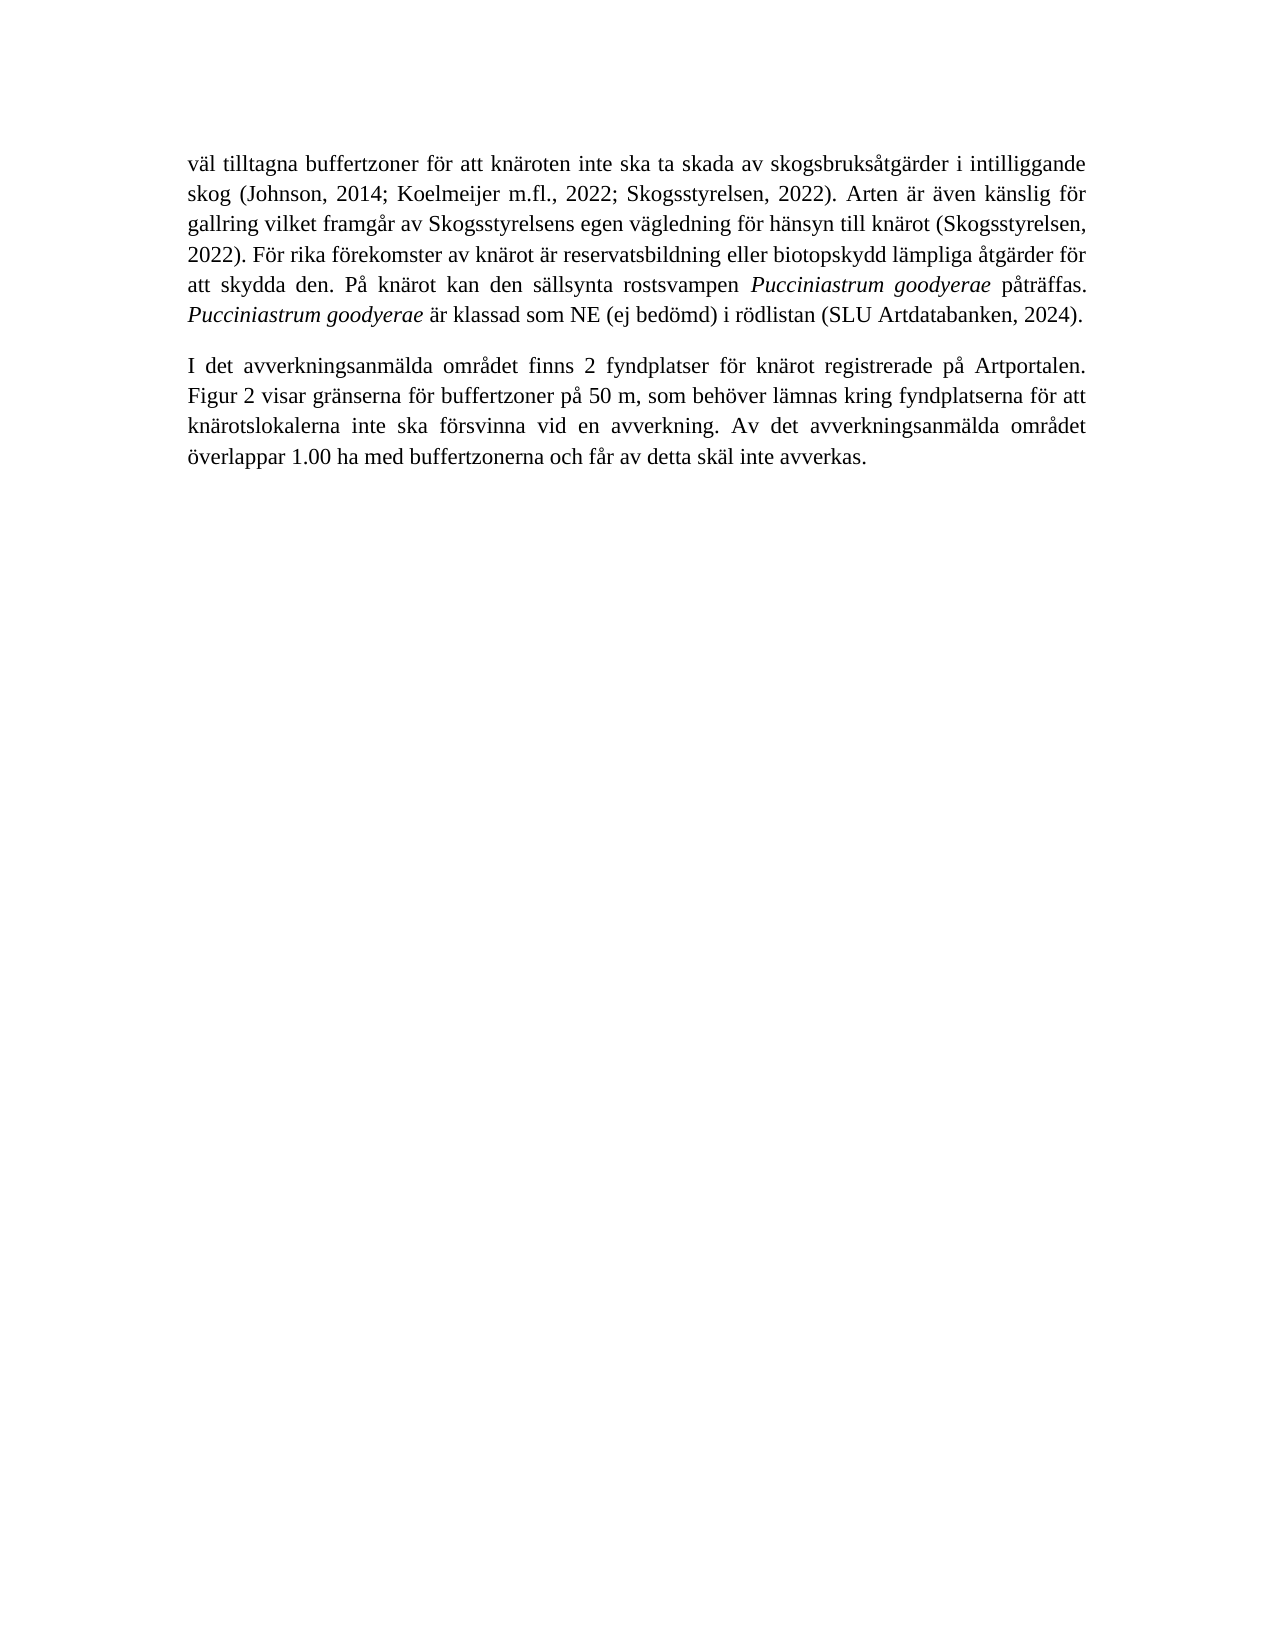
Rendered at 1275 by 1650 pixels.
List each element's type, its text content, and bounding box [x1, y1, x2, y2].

text I det avverkningsanmälda området finns 2 fyndplatser för knärot registrerade på Artportalen. Figur 2 visar gränserna för buffertzoner på 50 m, som behöver lämnas kring fyndplatserna för att knärotslokalerna inte ska försvinna vid en avverkning. Av det avverkningsanmälda området överlappar 1.00 ha med buffertzonerna och får av detta skäl inte avverkas. [187, 352, 1087, 469]
